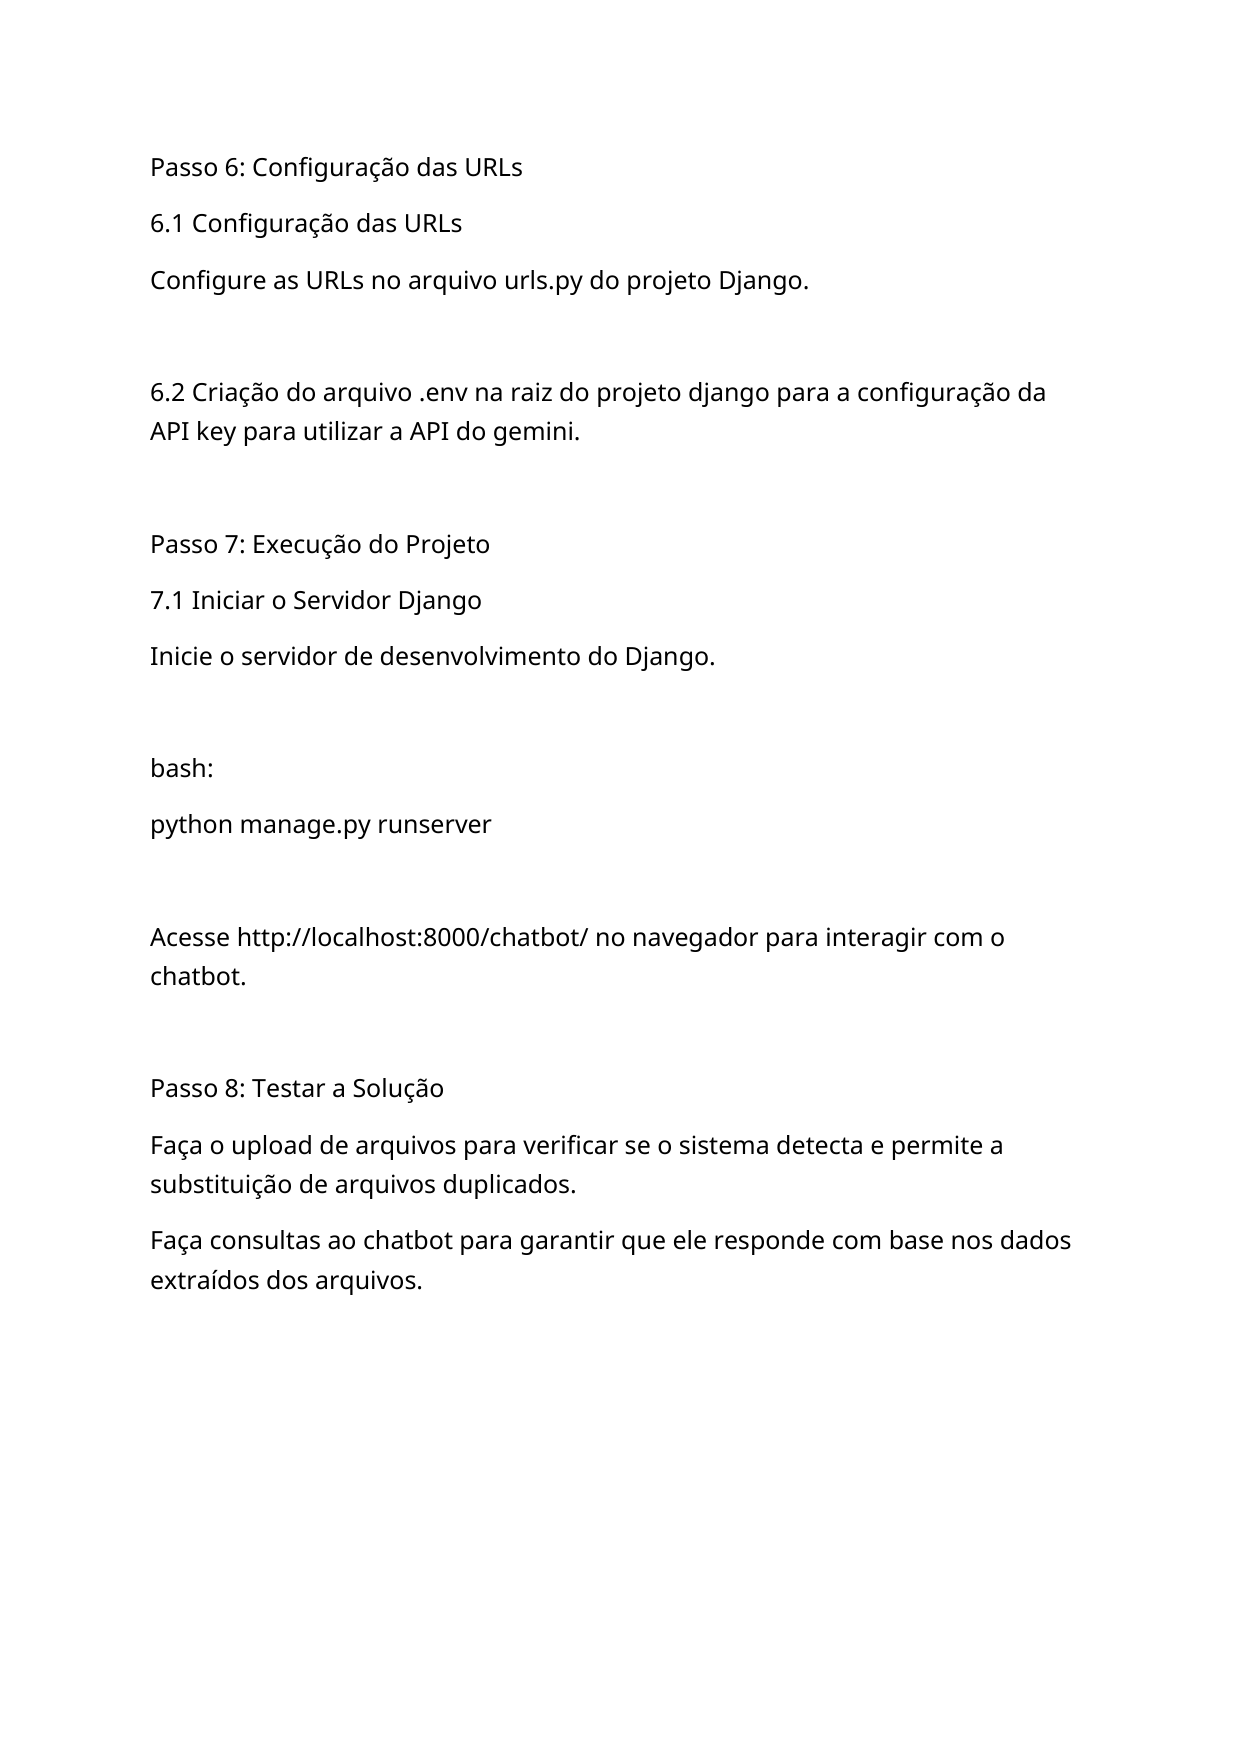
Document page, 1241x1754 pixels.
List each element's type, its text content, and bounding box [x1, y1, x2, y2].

text 6.1 Configuração das URLs [150, 206, 1090, 240]
text Acesse http://localhost:8000/chatbot/ no navegador para interagir com o chatbot. [150, 919, 1090, 993]
text Passo 8: Testar a Solução [150, 1071, 1090, 1105]
text 6.2 Criação do arquivo .env na raiz do projeto django para a configuração da API key para utilizar a API do gemini. [150, 374, 1090, 448]
text 7.1 Iniciar o Servidor Django [150, 582, 1090, 617]
text Faça o upload de arquivos para verificar se o sistema detecta e permite a substituição de arquivos duplicados. [150, 1127, 1090, 1201]
text Inicie o servidor de desenvolvimento do Django. [150, 639, 1090, 673]
text Passo 6: Configuração das URLs [150, 150, 1090, 184]
text Configure as URLs no arquivo urls.py do projeto Django. [150, 262, 1090, 296]
text python manage.py runserver [150, 807, 1090, 841]
text Passo 7: Execução do Projeto [150, 526, 1090, 560]
text Faça consultas ao chatbot para garantir que ele responde com base nos dados extraídos dos arquivos. [150, 1223, 1090, 1296]
text bash: [150, 751, 1090, 785]
